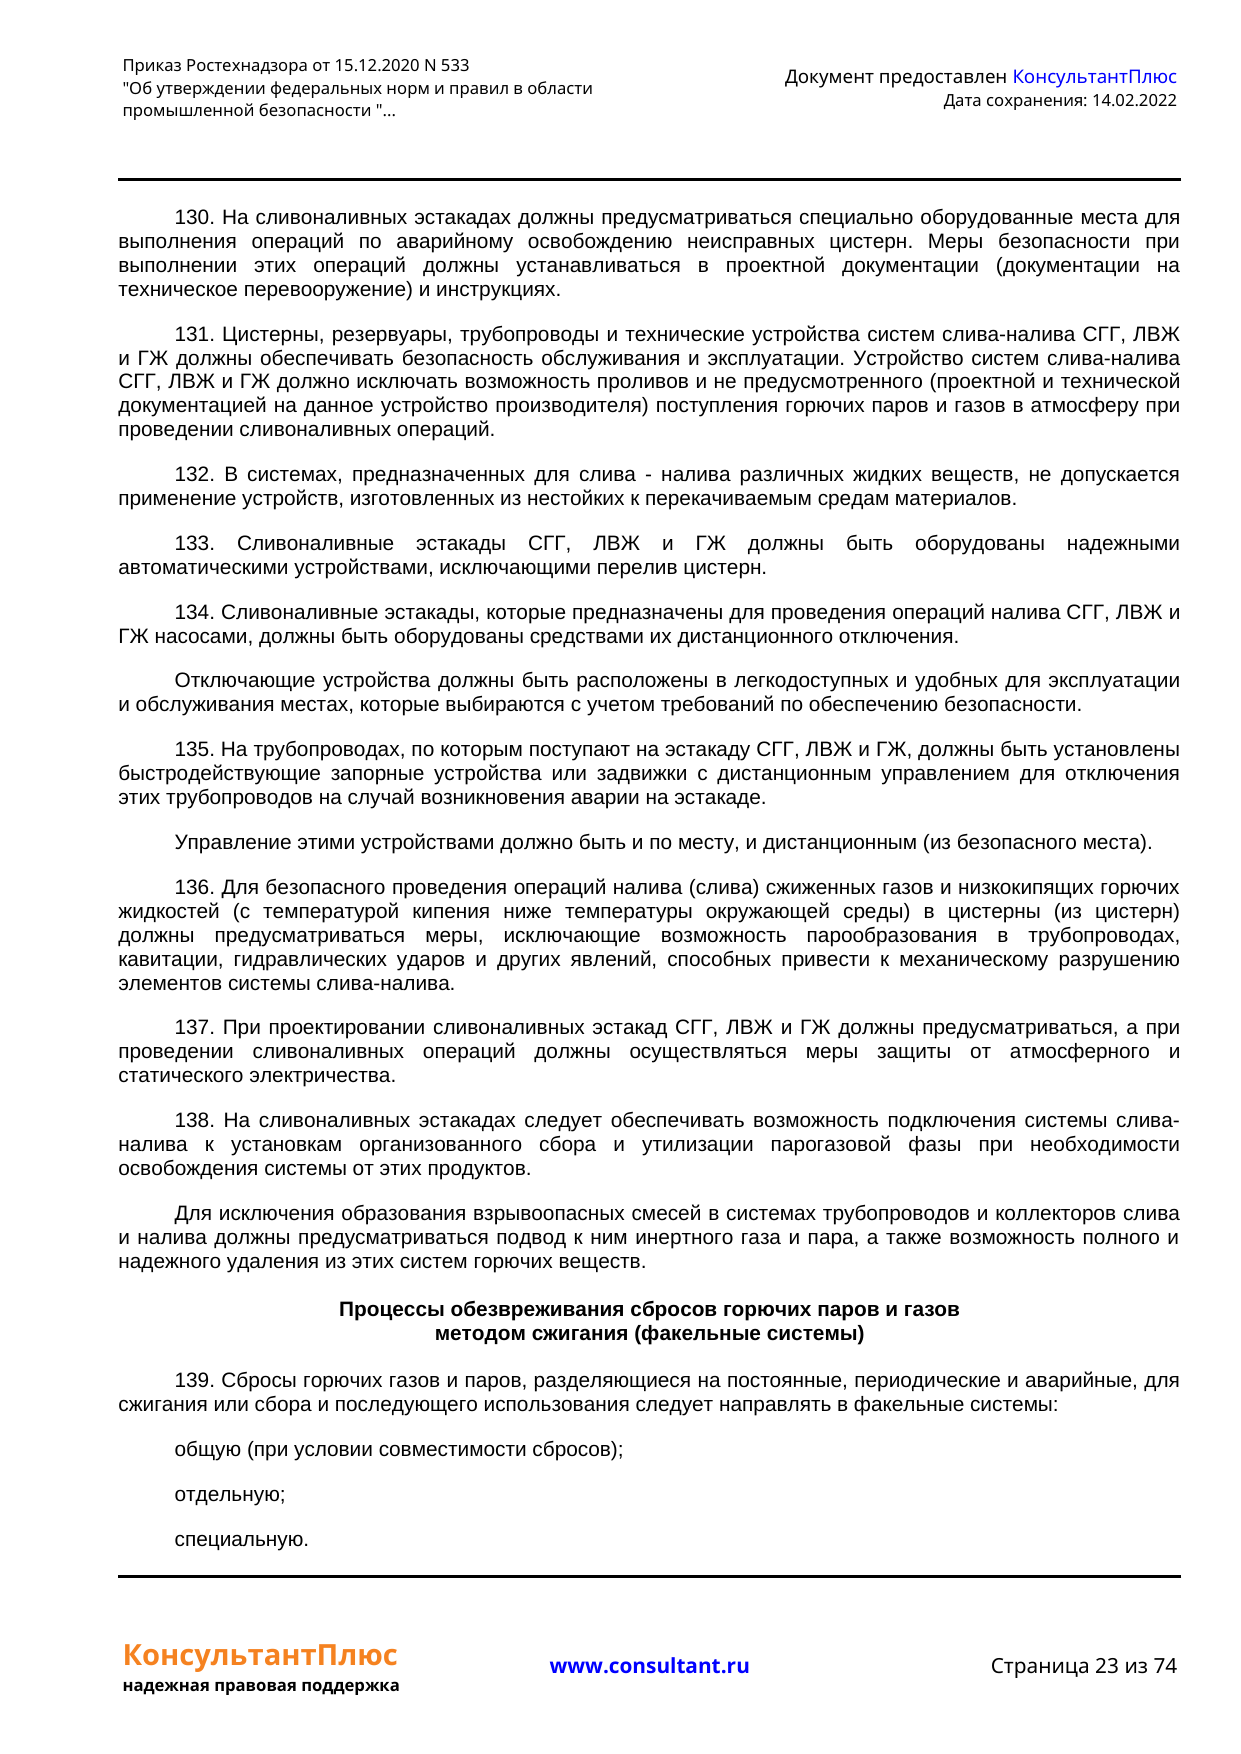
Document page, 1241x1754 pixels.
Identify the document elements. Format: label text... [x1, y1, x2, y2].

text общую (при условии совместимости сбросов); [118, 1437, 1181, 1461]
text 138. На сливоналивных эстакадах следует обеспечивать возможность подключения системы слива-налива к установкам организованного сбора и утилизации парогазовой фазы при необходимости освобождения системы от этих продуктов. [118, 1108, 1181, 1180]
text Для исключения образования взрывоопасных смесей в системах трубопроводов и коллекторов слива и налива должны предусматриваться подвод к ним инертного газа и пара, а также возможность полного и надежного удаления из этих систем горючих веществ. [118, 1201, 1181, 1272]
text 139. Сбросы горючих газов и паров, разделяющиеся на постоянные, периодические и аварийные, для сжигания или сбора и последующего использования следует направлять в факельные системы: [118, 1368, 1181, 1416]
text Управление этими устройствами должно быть и по месту, и дистанционным (из безопасного места). [118, 830, 1181, 854]
text Отключающие устройства должны быть расположены в легкодоступных и удобных для эксплуатации и обслуживания местах, которые выбираются с учетом требований по обеспечению безопасности. [118, 668, 1181, 716]
text 135. На трубопроводах, по которым поступают на эстакаду СГГ, ЛВЖ и ГЖ, должны быть установлены быстродействующие запорные устройства или задвижки с дистанционным управлением для отключения этих трубопроводов на случай возникновения аварии на эстакаде. [118, 737, 1181, 809]
text специальную. [118, 1527, 1181, 1551]
text 132. В системах, предназначенных для слива - налива различных жидких веществ, не допускается применение устройств, изготовленных из нестойких к перекачиваемым средам материалов. [118, 462, 1181, 510]
title методом сжигания (факельные системы) [118, 1320, 1181, 1344]
text 130. На сливоналивных эстакадах должны предусматриваться специально оборудованные места для выполнения операций по аварийному освобождению неисправных цистерн. Меры безопасности при выполнении этих операций должны устанавливаться в проектной документации (документации на техническое перевооружение) и инструкциях. [118, 205, 1181, 301]
text 131. Цистерны, резервуары, трубопроводы и технические устройства систем слива-налива СГГ, ЛВЖ и ГЖ должны обеспечивать безопасность обслуживания и эксплуатации. Устройство систем слива-налива СГГ, ЛВЖ и ГЖ должно исключать возможность проливов и не предусмотренного (проектной и технической документацией на данное устройство производителя) поступления горючих паров и газов в атмосферу при проведении сливоналивных операций. [118, 321, 1181, 441]
text 133. Сливоналивные эстакады СГГ, ЛВЖ и ГЖ должны быть оборудованы надежными автоматическими устройствами, исключающими перелив цистерн. [118, 531, 1181, 579]
text 137. При проектировании сливоналивных эстакад СГГ, ЛВЖ и ГЖ должны предусматриваться, а при проведении сливоналивных операций должны осуществляться меры защиты от атмосферного и статического электричества. [118, 1015, 1181, 1087]
title Процессы обезвреживания сбросов горючих паров и газов [118, 1296, 1181, 1320]
text 134. Сливоналивные эстакады, которые предназначены для проведения операций налива СГГ, ЛВЖ и ГЖ насосами, должны быть оборудованы средствами их дистанционного отключения. [118, 599, 1181, 647]
text 136. Для безопасного проведения операций налива (слива) сжиженных газов и низкокипящих горючих жидкостей (с температурой кипения ниже температуры окружающей среды) в цистерны (из цистерн) должны предусматриваться меры, исключающие возможность парообразования в трубопроводах, кавитации, гидравлических ударов и других явлений, способных привести к механическому разрушению элементов системы слива-налива. [118, 874, 1181, 994]
text отдельную; [118, 1482, 1181, 1506]
